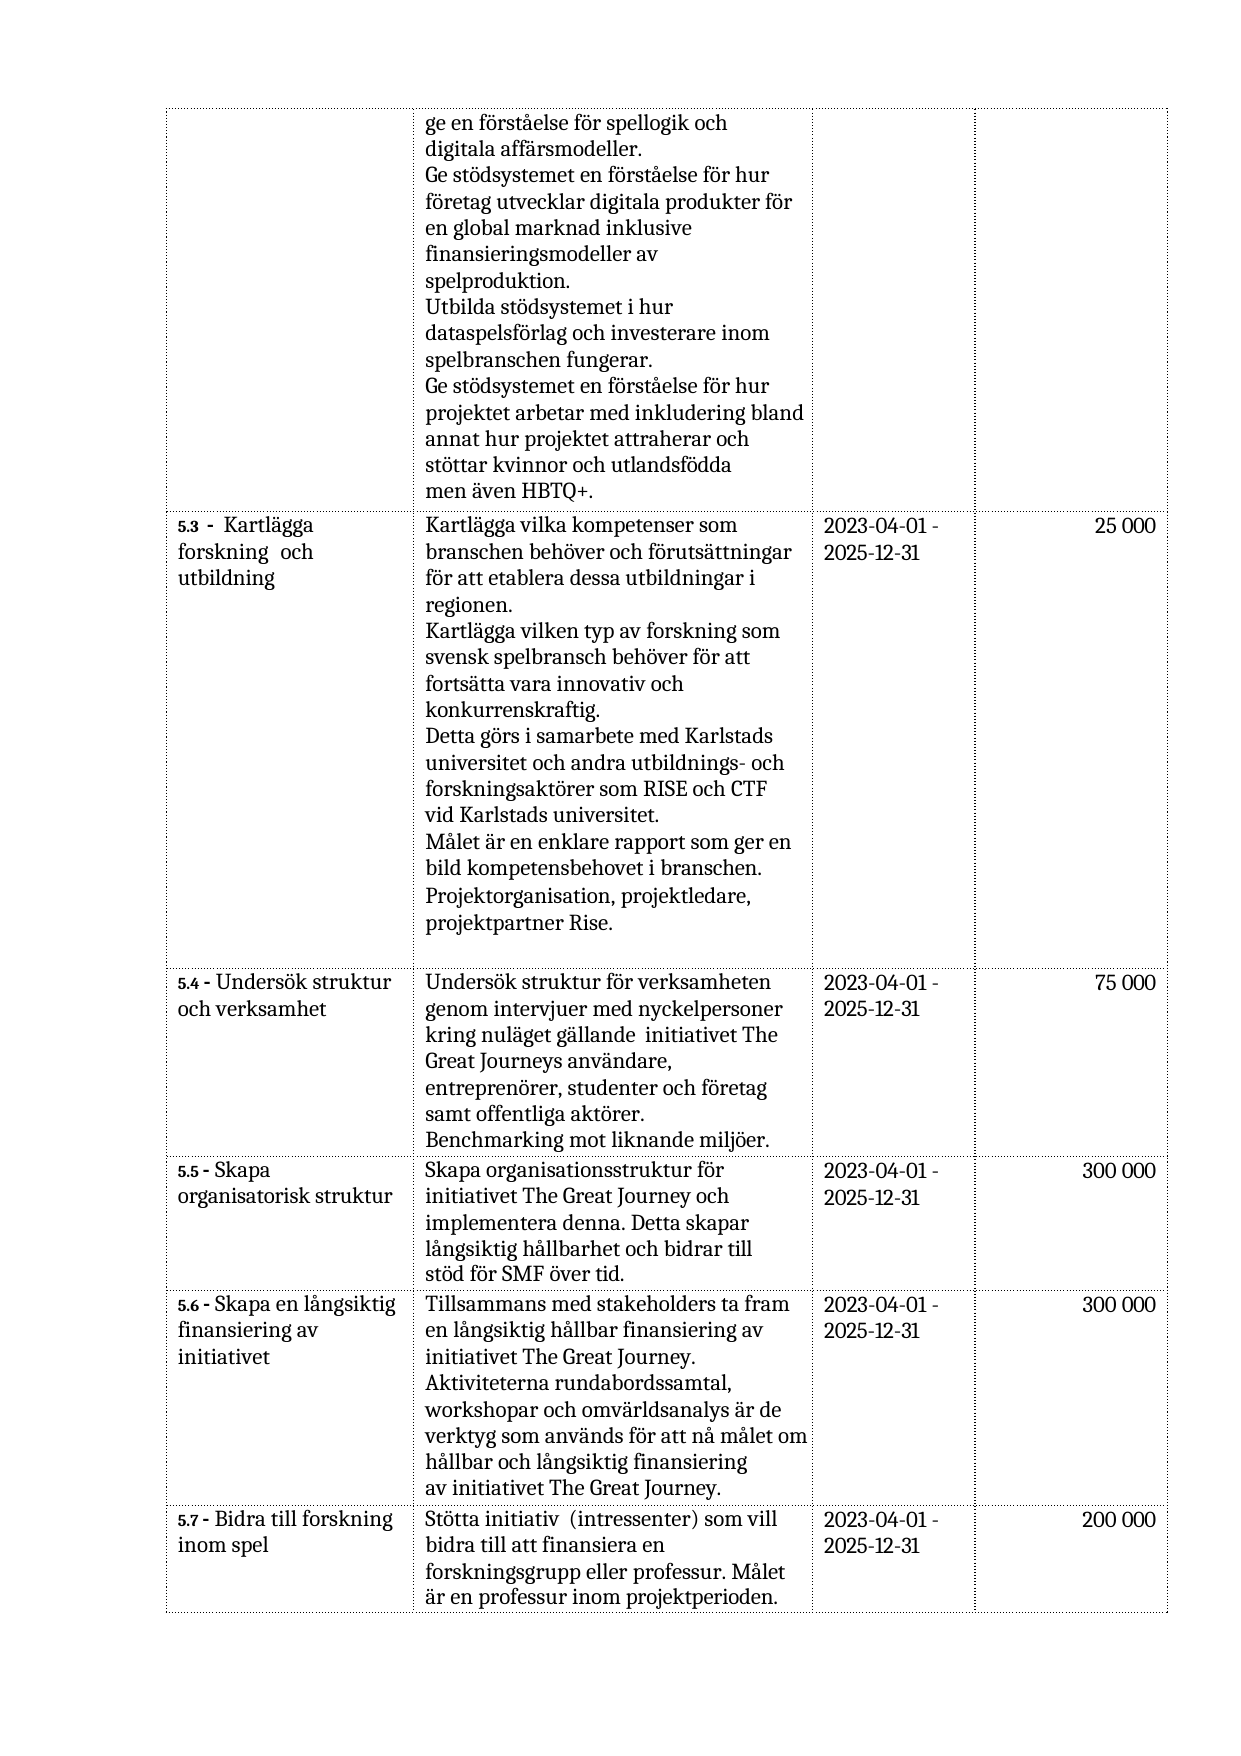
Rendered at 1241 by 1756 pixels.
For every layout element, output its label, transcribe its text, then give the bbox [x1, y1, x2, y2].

table_header [813, 108, 975, 511]
table_cell Skapa organisationsstruktur för initiativet The Great Journey och implementera denna. Detta skapar långsiktig hållbarhet och bidrar till stöd för SMF över tid. [414, 1156, 812, 1290]
table_cell Undersök struktur för verksamheten genom intervjuer med nyckelpersoner kring nuläget gällande initiativet The Great Journeys användare, entreprenörer, studenter och företag samt offentliga aktörer. Benchmarking mot liknande miljöer. [414, 968, 812, 1156]
table_cell 5.4 - Undersök struktur och verksamhet [166, 968, 413, 1156]
table_cell 300 000 [975, 1290, 1167, 1505]
table_cell 75 000 [975, 968, 1167, 1156]
table_cell 5.7 - Bidra till forskning inom spel [166, 1505, 413, 1612]
table_cell 5.6 - Skapa en långsiktig finansiering av initiativet [166, 1290, 413, 1505]
table_cell 25 000 [975, 511, 1167, 968]
table_header ge en förståelse för spellogik och digitala affärsmodeller. Ge stödsystemet en förståelse för hur företag utvecklar digitala produkter för en global marknad inklusive finansieringsmodeller av spelproduktion. Utbilda stödsystemet i hur dataspelsförlag och investerare inom spelbranschen fungerar. Ge stödsystemet en förståelse för hur projektet arbetar med inkludering bland annat hur projektet attraherar och stöttar kvinnor och utlandsfödda men även HBTQ+. [414, 108, 812, 511]
table_cell Kartlägga vilka kompetenser som branschen behöver och förutsättningar för att etablera dessa utbildningar i regionen. Kartlägga vilken typ av forskning som svensk spelbransch behöver för att fortsätta vara innovativ och konkurrenskraftig. Detta görs i samarbete med Karlstads universitet och andra utbildnings- och forskningsaktörer som RISE och CTF vid Karlstads universitet. Målet är en enklare rapport som ger en bild kompetensbehovet i branschen. Projektorganisation, projektledare, projektpartner Rise. [414, 511, 812, 968]
table_header [975, 108, 1167, 511]
table_cell Tillsammans med stakeholders ta fram en långsiktig hållbar finansiering av initiativet The Great Journey. Aktiviteterna rundabordssamtal, workshopar och omvärldsanalys är de verktyg som används för att nå målet om hållbar och långsiktig finansiering av initiativet The Great Journey. [414, 1290, 812, 1505]
table_cell 2023-04-01 - 2025-12-31 [813, 1505, 975, 1612]
table_cell 2023-04-01 - 2025-12-31 [813, 1156, 975, 1290]
table_cell 200 000 [975, 1505, 1167, 1612]
table_cell 5.5 - Skapa organisatorisk struktur [166, 1156, 413, 1290]
table_cell 2023-04-01 - 2025-12-31 [813, 1290, 975, 1505]
table_cell 5.3 - Kartlägga forskning och utbildning [166, 511, 413, 968]
table_cell 2023-04-01 - 2025-12-31 [813, 511, 975, 968]
table_header [166, 108, 413, 511]
table_cell Stötta initiativ (intressenter) som vill bidra till att finansiera en forskningsgrupp eller professur. Målet är en professur inom projektperioden. [414, 1505, 812, 1612]
table_cell 2023-04-01 - 2025-12-31 [813, 968, 975, 1156]
table_cell 300 000 [975, 1156, 1167, 1290]
